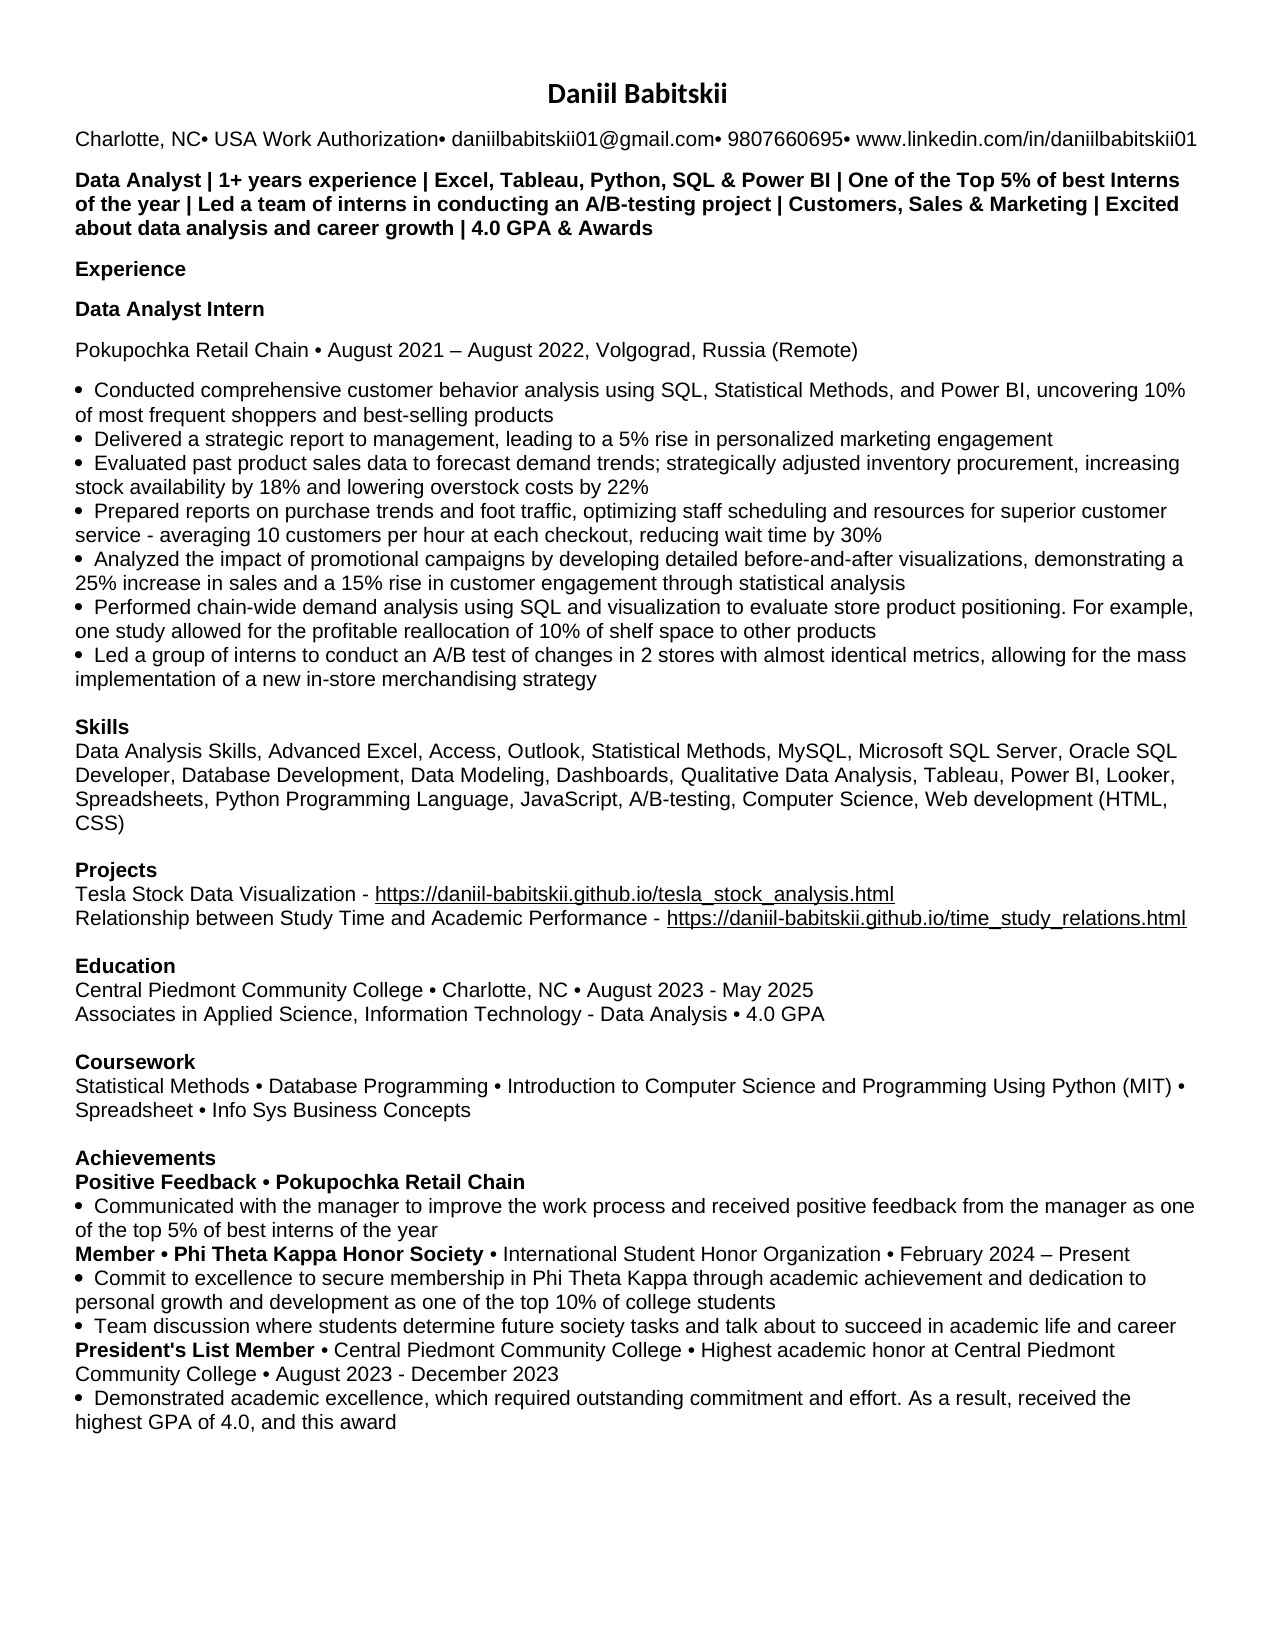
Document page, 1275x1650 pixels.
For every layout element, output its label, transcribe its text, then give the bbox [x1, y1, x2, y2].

list Central Piedmont Community College • Charlotte, NC • August 2023 - May 2025 [75, 978, 1200, 1002]
list Relationship between Study Time and Academic Performance - https://daniil-babitskii.github.io/time_study_relations.html [75, 906, 1200, 930]
list Projects [75, 858, 1200, 882]
text Experience [75, 256, 1200, 280]
text Data Analyst | 1+ years experience | Excel, Tableau, Python, SQL & Power BI | One of the Top 5% of best Interns of the year | Led a team of interns in conducting an A/B-testing project | Customers, Sales & Marketing | Excited about data analysis and career growth | 4.0 GPA & Awards [75, 168, 1200, 240]
list Commit to excellence to secure membership in Phi Theta Kappa through academic achievement and dedication to personal growth and development as one of the top 10% of college students [75, 1266, 1200, 1314]
list Tesla Stock Data Visualization - https://daniil-babitskii.github.io/tesla_stock_analysis.html [75, 882, 1200, 906]
list Skills [75, 714, 1200, 738]
list Achievements [75, 1146, 1200, 1170]
text Daniil Babitskii [75, 75, 1200, 111]
list Analyzed the impact of promotional campaigns by developing detailed before-and-after visualizations, demonstrating a 25% increase in sales and a 15% rise in customer engagement through statistical analysis [75, 546, 1200, 594]
list Conducted comprehensive customer behavior analysis using SQL, Statistical Methods, and Power BI, uncovering 10% of most frequent shoppers and best-selling products [75, 378, 1200, 426]
list Communicated with the manager to improve the work process and received positive feedback from the manager as one of the top 5% of best interns of the year [75, 1194, 1200, 1242]
list Delivered a strategic report to management, leading to a 5% rise in personalized marketing engagement [75, 426, 1200, 450]
list Positive Feedback • Pokupochka Retail Chain [75, 1170, 1200, 1194]
text Pokupochka Retail Chain • August 2021 – August 2022, Volgograd, Russia (Remote) [75, 338, 1200, 362]
list Education [75, 954, 1200, 978]
text Data Analyst Intern [75, 297, 1200, 321]
list Prepared reports on purchase trends and foot traffic, optimizing staff scheduling and resources for superior customer service - averaging 10 customers per hour at each checkout, reducing wait time by 30% [75, 498, 1200, 546]
list Associates in Applied Science, Information Technology - Data Analysis • 4.0 GPA [75, 1002, 1200, 1026]
list Performed chain-wide demand analysis using SQL and visualization to evaluate store product positioning. For example, one study allowed for the profitable reallocation of 10% of shelf space to other products [75, 594, 1200, 642]
list Led a group of interns to conduct an A/B test of changes in 2 stores with almost identical metrics, allowing for the mass implementation of a new in-store merchandising strategy [75, 642, 1200, 691]
list Demonstrated academic excellence, which required outstanding commitment and effort. As a result, received the highest GPA of 4.0, and this award [75, 1386, 1200, 1434]
list Coursework [75, 1050, 1200, 1074]
list Team discussion where students determine future society tasks and talk about to succeed in academic life and career [75, 1314, 1200, 1338]
list Data Analysis Skills, Advanced Excel, Access, Outlook, Statistical Methods, MySQL, Microsoft SQL Server, Oracle SQL Developer, Database Development, Data Modeling, Dashboards, Qualitative Data Analysis, Tableau, Power BI, Looker, Spreadsheets, Python Programming Language, JavaScript, A/B-testing, Computer Science, Web development (HTML, CSS) [75, 738, 1200, 834]
list Statistical Methods • Database Programming • Introduction to Computer Science and Programming Using Python (MIT) • Spreadsheet • Info Sys Business Concepts [75, 1074, 1200, 1122]
text Charlotte, NC• USA Work Authorization• daniilbabitskii01@gmail.com• 9807660695• www.linkedin.com/in/daniilbabitskii01 [75, 127, 1200, 151]
list Evaluated past product sales data to forecast demand trends; strategically adjusted inventory procurement, increasing stock availability by 18% and lowering overstock costs by 22% [75, 450, 1200, 498]
list President's List Member • Central Piedmont Community College • Highest academic honor at Central Piedmont Community College • August 2023 - December 2023 [75, 1338, 1200, 1386]
list Member • Phi Theta Kappa Honor Society • International Student Honor Organization • February 2024 – Present [75, 1242, 1200, 1266]
